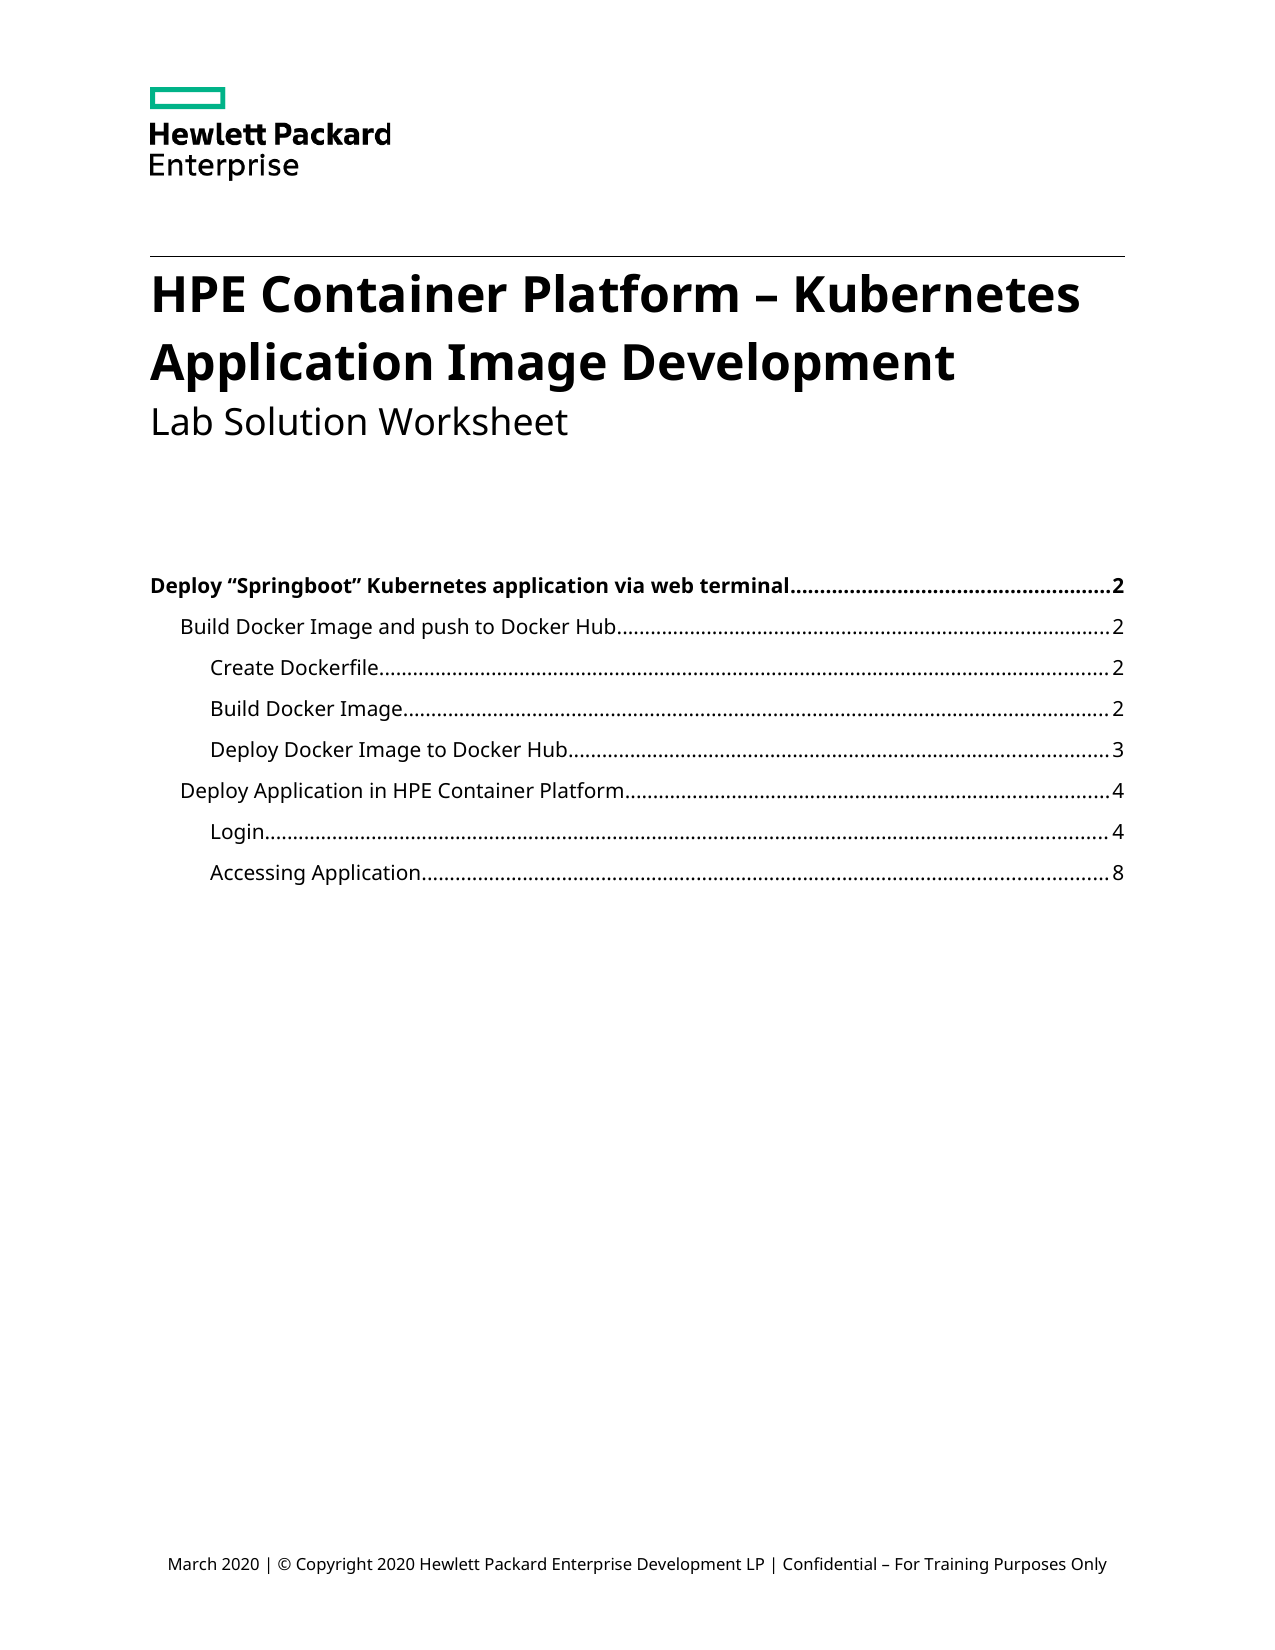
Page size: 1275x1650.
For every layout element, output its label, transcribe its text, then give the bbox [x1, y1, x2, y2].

text Login 4 [210, 817, 1125, 845]
picture [150, 87, 390, 181]
text Build Docker Image 2 [210, 694, 1125, 723]
text Accessing Application 8 [210, 858, 1125, 886]
text Deploy Application in HPE Container Platform 4 [180, 776, 1125, 804]
title HPE Container Platform – Kubernetes Application Image Development [150, 257, 1125, 395]
text Create Dockerfile 2 [210, 653, 1125, 682]
text Deploy “Springboot” Kubernetes application via web terminal 2 [150, 571, 1125, 600]
subtitle Lab Solution Worksheet [150, 395, 1125, 446]
text Deploy Docker Image to Docker Hub 3 [210, 735, 1125, 763]
text Build Docker Image and push to Docker Hub 2 [180, 612, 1125, 641]
